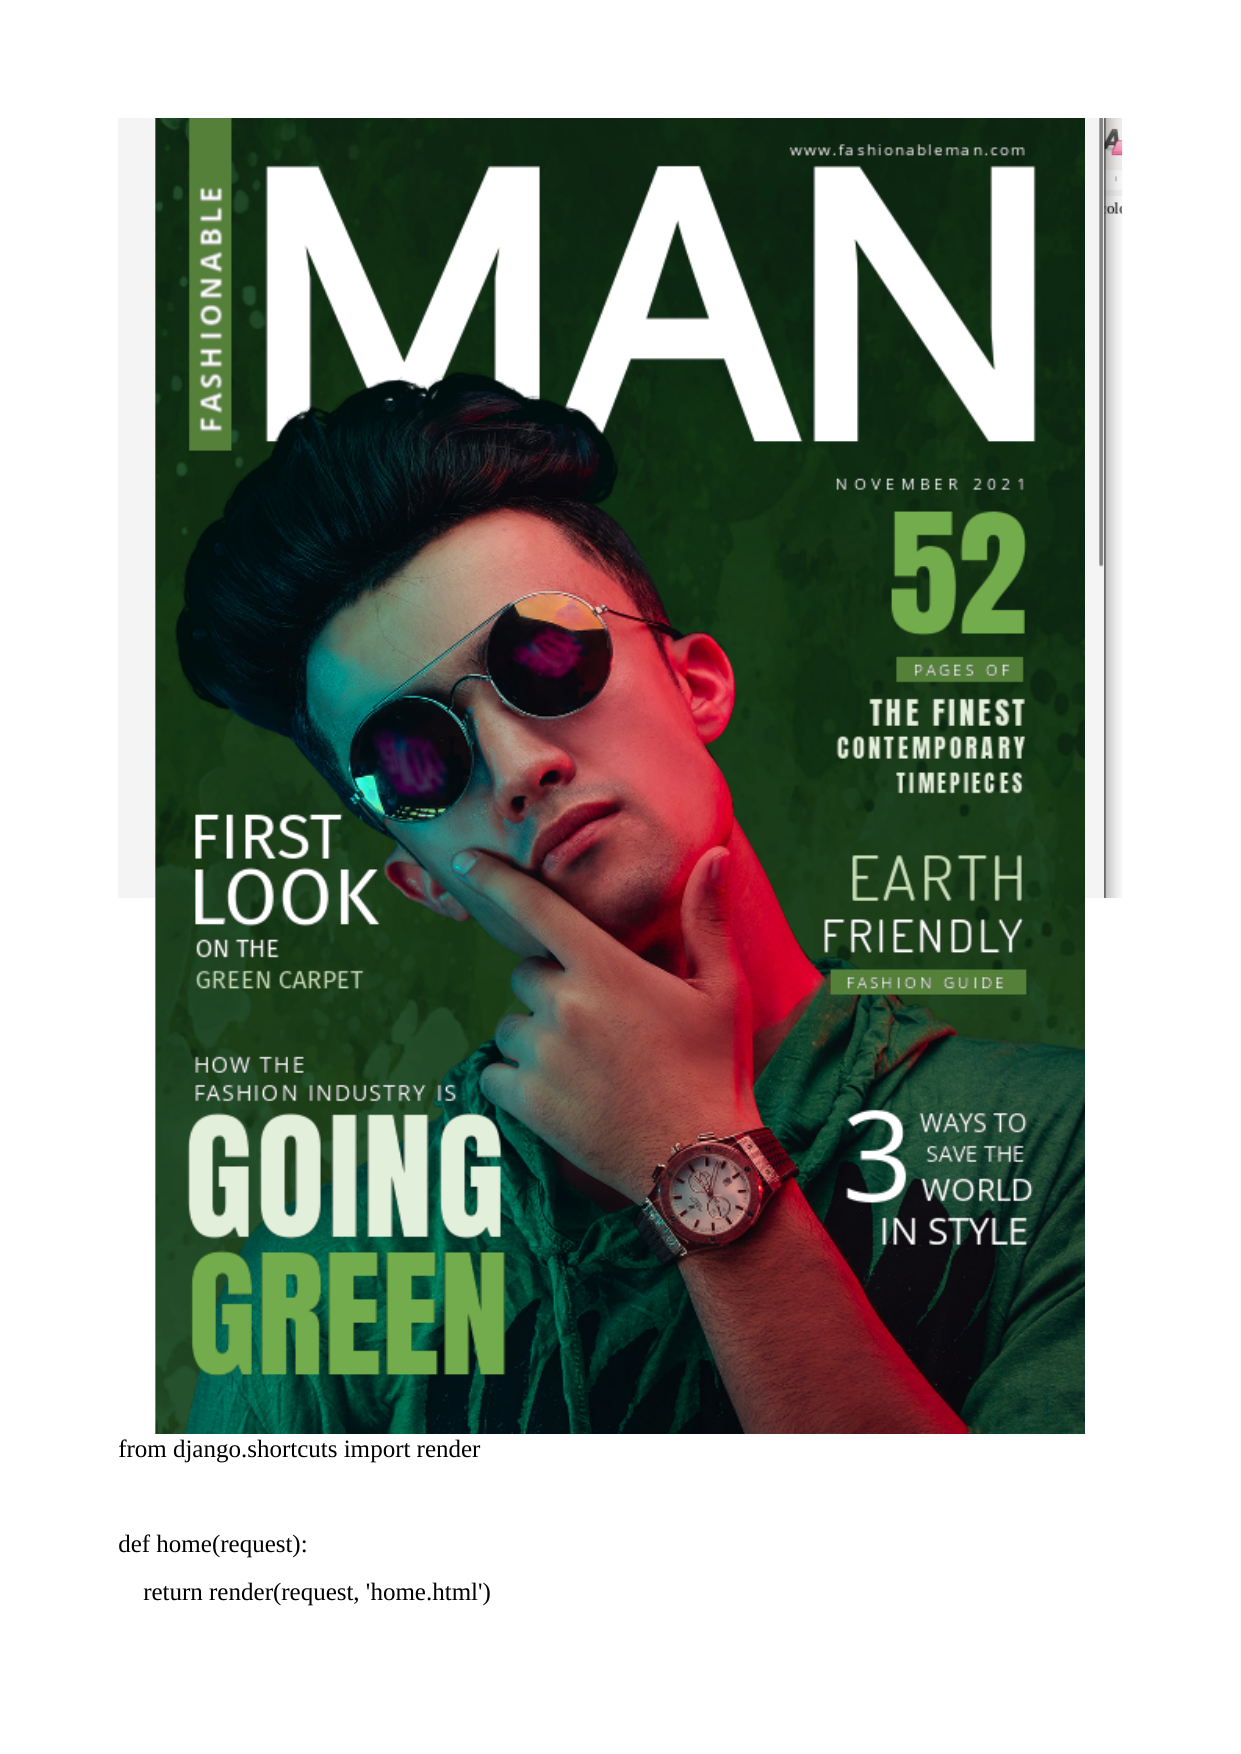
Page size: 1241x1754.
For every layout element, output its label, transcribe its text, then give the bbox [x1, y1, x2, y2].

text from django.shortcuts import render [118, 898, 1122, 1463]
text def home(request): [118, 1529, 1122, 1558]
picture [118, 118, 1123, 1434]
text return render(request, 'home.html') [118, 1577, 1122, 1605]
